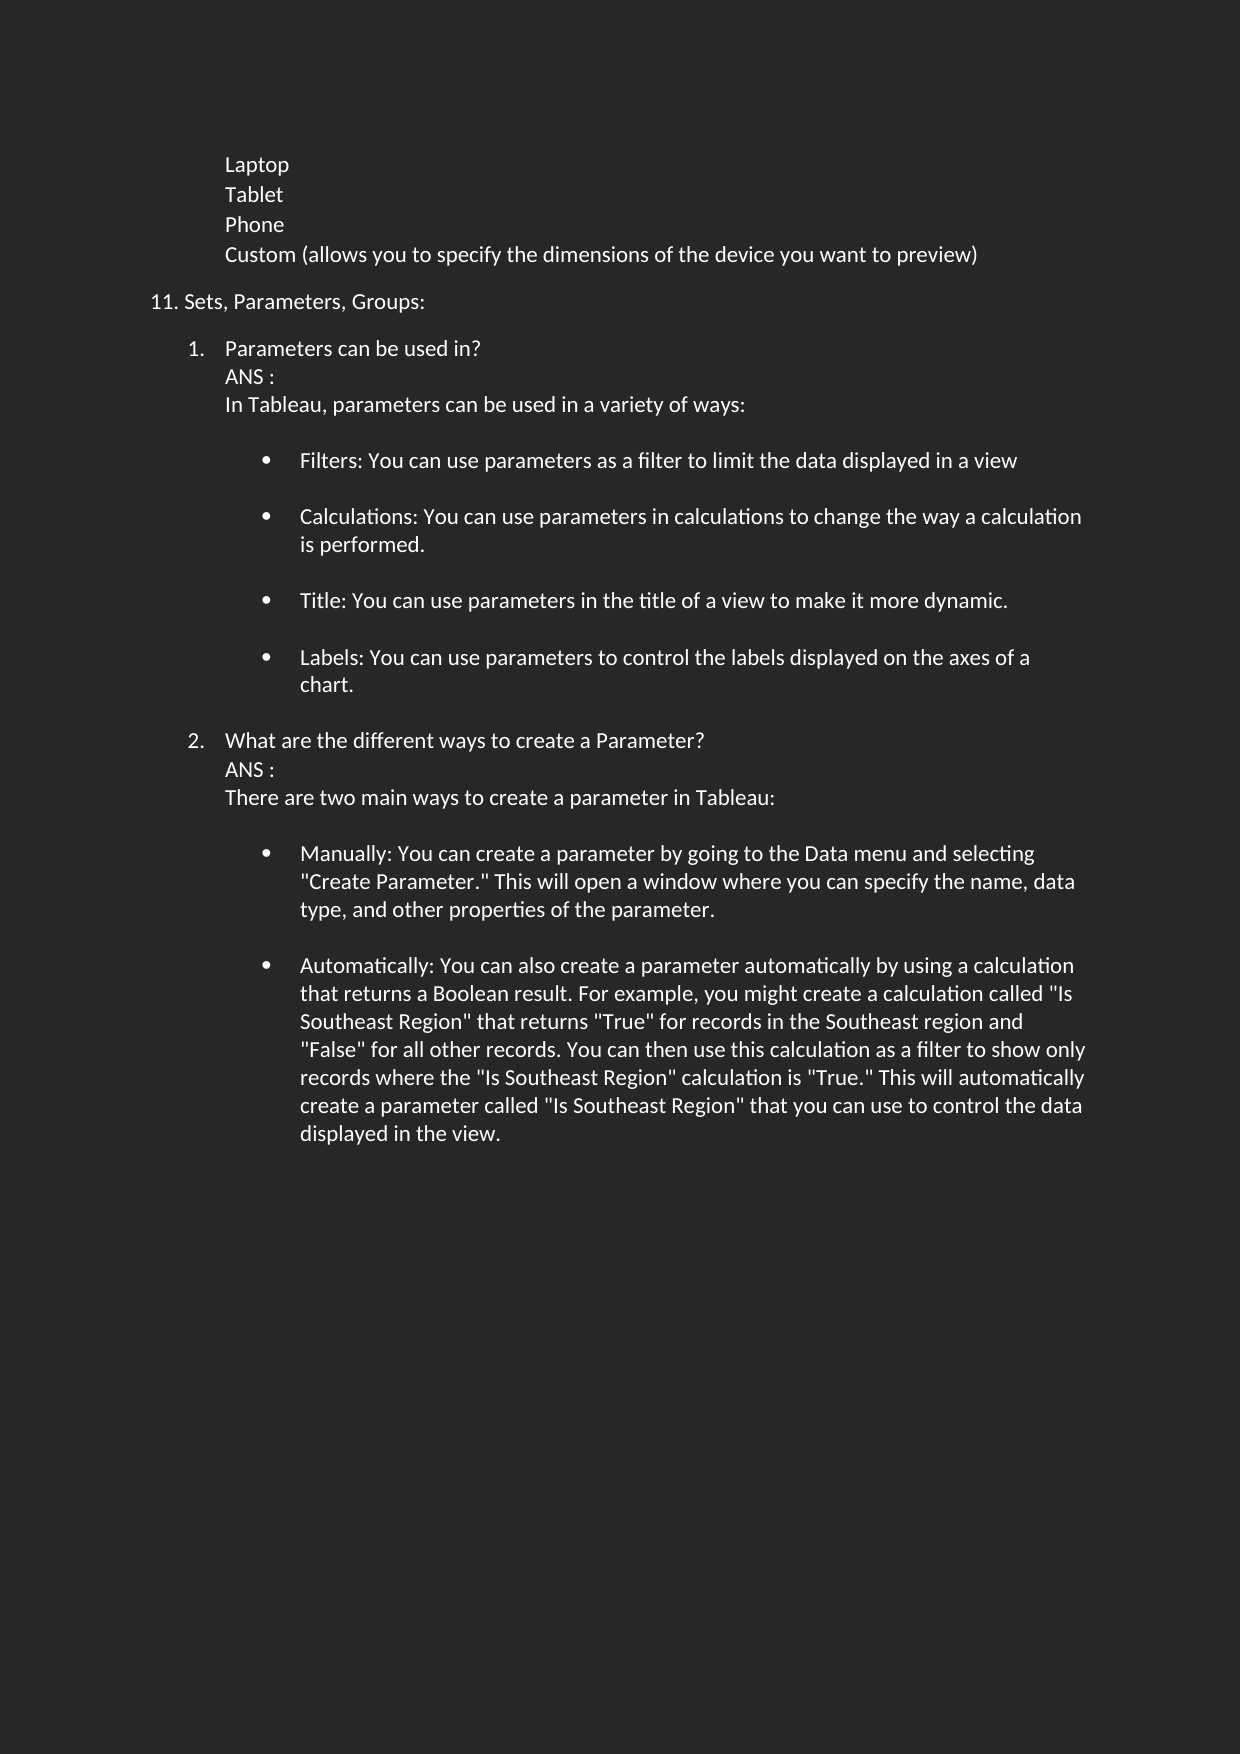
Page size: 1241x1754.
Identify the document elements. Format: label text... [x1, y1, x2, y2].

list Phone [225, 210, 1090, 238]
list ANS : [225, 362, 1090, 390]
text 11. Sets, Parameters, Groups: [150, 287, 1090, 316]
list What are the different ways to create a Parameter? [187, 727, 1090, 755]
list Filters: You can use parameters as a filter to limit the data displayed in a view [262, 446, 1090, 474]
list Parameters can be used in? [187, 334, 1090, 362]
list Manually: You can create a parameter by going to the Data menu and selecting "Create Parameter." This will open a window where you can specify the name, data type, and other properties of the parameter. [262, 839, 1090, 923]
list Laptop [225, 150, 1090, 178]
list Tablet [225, 180, 1090, 208]
list There are two main ways to create a parameter in Tableau: [225, 783, 1090, 811]
list Custom (allows you to specify the dimensions of the device you want to preview) [225, 241, 1090, 269]
list In Tableau, parameters can be used in a variety of ways: [225, 390, 1090, 418]
list ANS : [225, 755, 1090, 783]
list Automatically: You can also create a parameter automatically by using a calculation that returns a Boolean result. For example, you might create a calculation called "Is Southeast Region" that returns "True" for records in the Southeast region and "False" for all other records. You can then use this calculation as a filter to show only records where the "Is Southeast Region" calculation is "True." This will automatically create a parameter called "Is Southeast Region" that you can use to control the data displayed in the view. [262, 951, 1090, 1147]
list Calculations: You can use parameters in calculations to change the way a calculation is performed. [262, 502, 1090, 558]
list Title: You can use parameters in the title of a view to make it more dynamic. [262, 587, 1090, 614]
list Labels: You can use parameters to control the labels displayed on the axes of a chart. [262, 643, 1090, 699]
